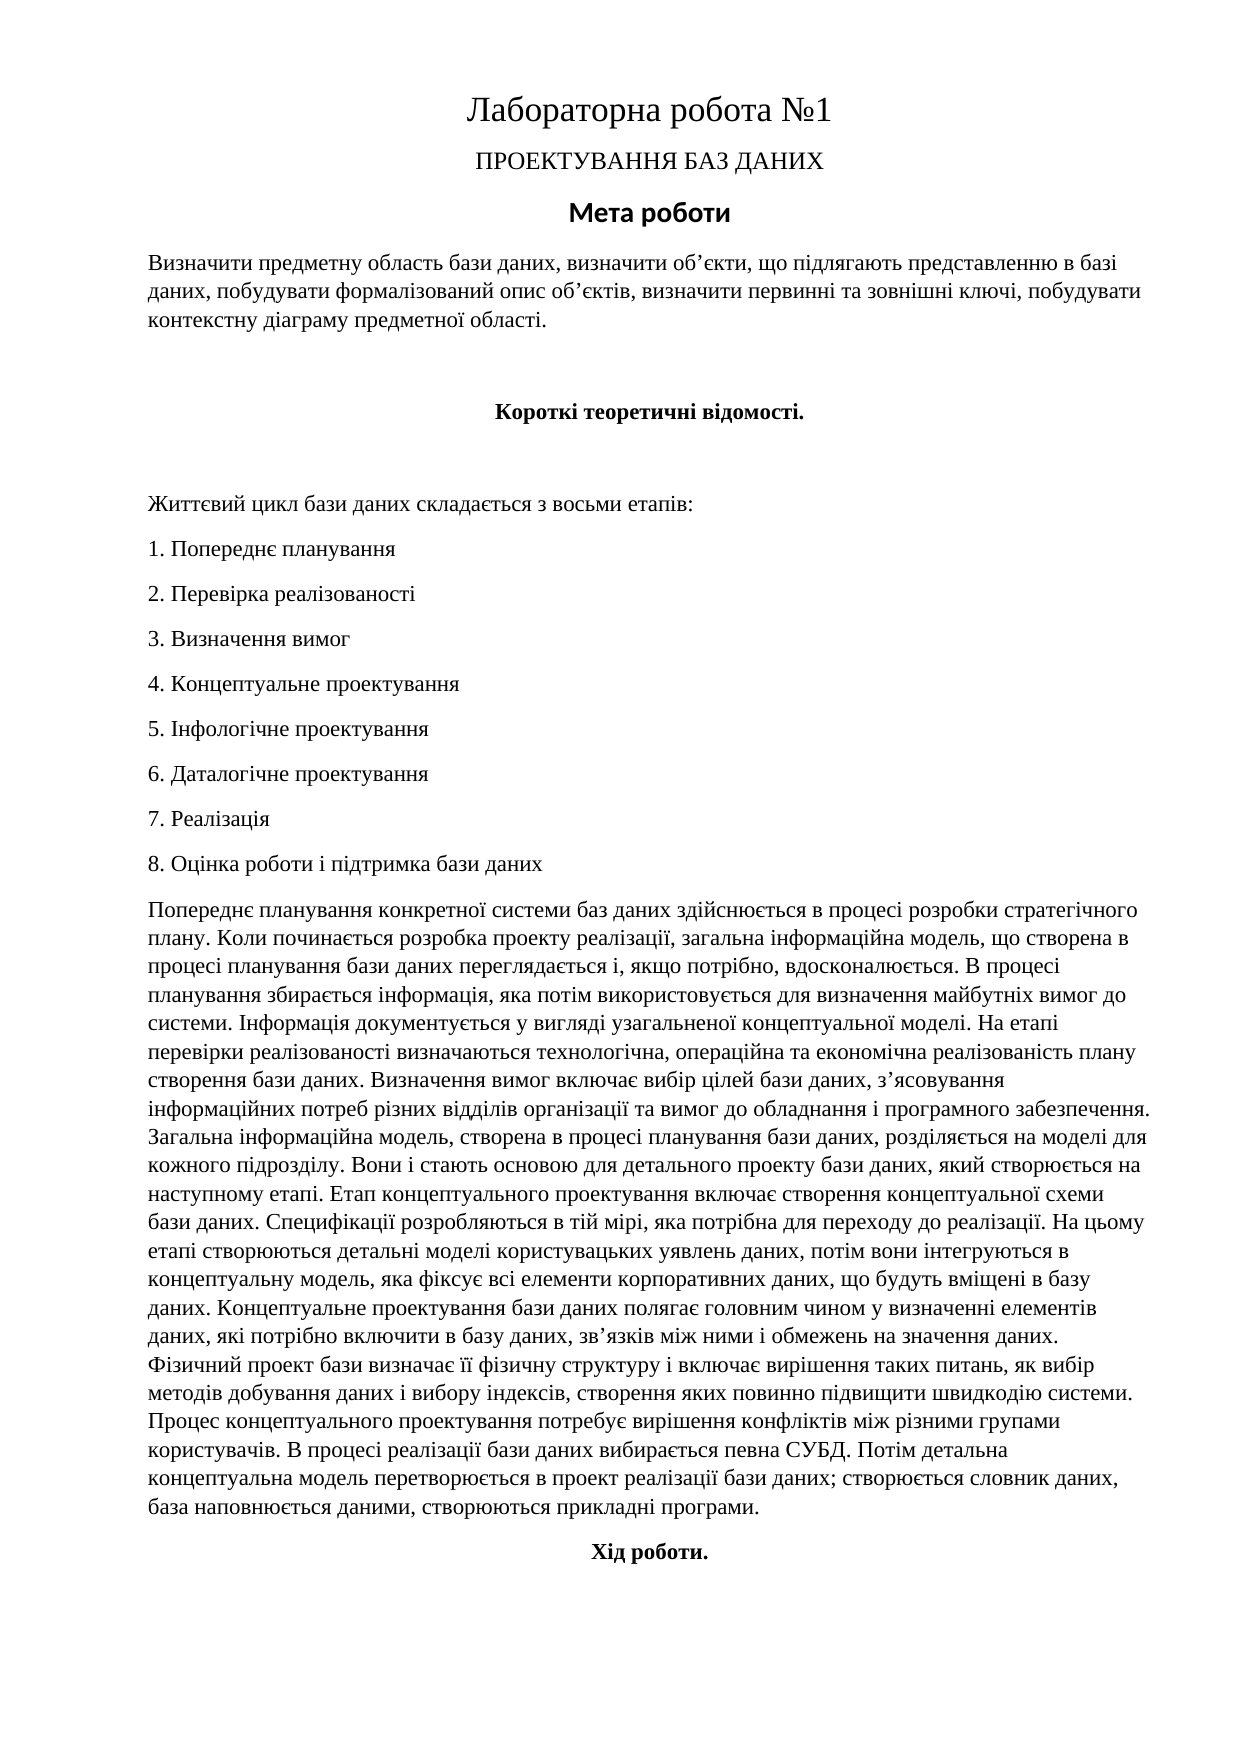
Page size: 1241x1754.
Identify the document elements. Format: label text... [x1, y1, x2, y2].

text Визначити предметну область бази даних, визначити об’єкти, що підлягають представленню в базі даних, побудувати формалізований опис об’єктів, визначити первинні та зовнішні ключі, побудувати контекстну діаграму предметної області. [148, 249, 1152, 332]
text 5. Інфологічне проектування [148, 715, 1152, 742]
text Хід роботи. [148, 1538, 1152, 1564]
text 1. Попереднє планування [148, 535, 1152, 561]
text Лабораторна робота №1 [148, 88, 1152, 129]
text Проектування баз даних [148, 146, 1152, 175]
text Короткі теоретичні відомості. [148, 398, 1152, 424]
text 7. Реалізація [148, 805, 1152, 832]
text 6. Даталогічне проектування [148, 760, 1152, 787]
text 4. Концептуальне проектування [148, 670, 1152, 696]
text 3. Визначення вимог [148, 625, 1152, 651]
text Мета роботи [148, 194, 1152, 229]
text 8. Оцінка роботи і підтримка бази даних [148, 851, 1152, 877]
text Попереднє планування конкретної системи баз даних здійснюється в процесі розробки стратегічного плану. Коли починається розробка проекту реалізації, загальна інформаційна модель, що створена в процесі планування бази даних переглядається і, якщо потрібно, вдосконалюється. В процесі планування збирається інформація, яка потім використовується для визначення майбутніх вимог до системи. Інформація документується у вигляді узагальненої концептуальної моделі. На етапі перевірки реалізованості визначаються технологічна, операційна та економічна реалізованість плану створення бази даних. Визначення вимог включає вибір цілей бази даних, з’ясовування інформаційних потреб різних відділів організації та вимог до обладнання і програмного забезпечення. Загальна інформаційна модель, створена в процесі планування бази даних, розділяється на моделі для кожного підрозділу. Вони і стають основою для детального проекту бази даних, який створюється на наступному етапі. Етап концептуального проектування включає створення концептуальної схеми бази даних. Специфікації розробляються в тій мірі, яка потрібна для переходу до реалізації. На цьому етапі створюються детальні моделі користувацьких уявлень даних, потім вони інтегруються в концептуальну модель, яка фіксує всі елементи корпоративних даних, що будуть вміщені в базу даних. Концептуальне проектування бази даних полягає головним чином у визначенні елементів даних, які потрібно включити в базу даних, зв’язків між ними і обмежень на значення даних. Фізичний проект бази визначає її фізичну структуру і включає вирішення таких питань, як вибір методів добування даних і вибору індексів, створення яких повинно підвищити швидкодію системи. Процес концептуального проектування потребує вирішення конфліктів між різними групами користувачів. В процесі реалізації бази даних вибирається певна СУБД. Потім детальна концептуальна модель перетворюється в проект реалізації бази даних; створюється словник даних, база наповнюється даними, створюються прикладні програми. [148, 896, 1152, 1519]
text 2. Перевірка реалізованості [148, 580, 1152, 606]
text Життєвий цикл бази даних складається з восьми етапів: [148, 490, 1152, 516]
